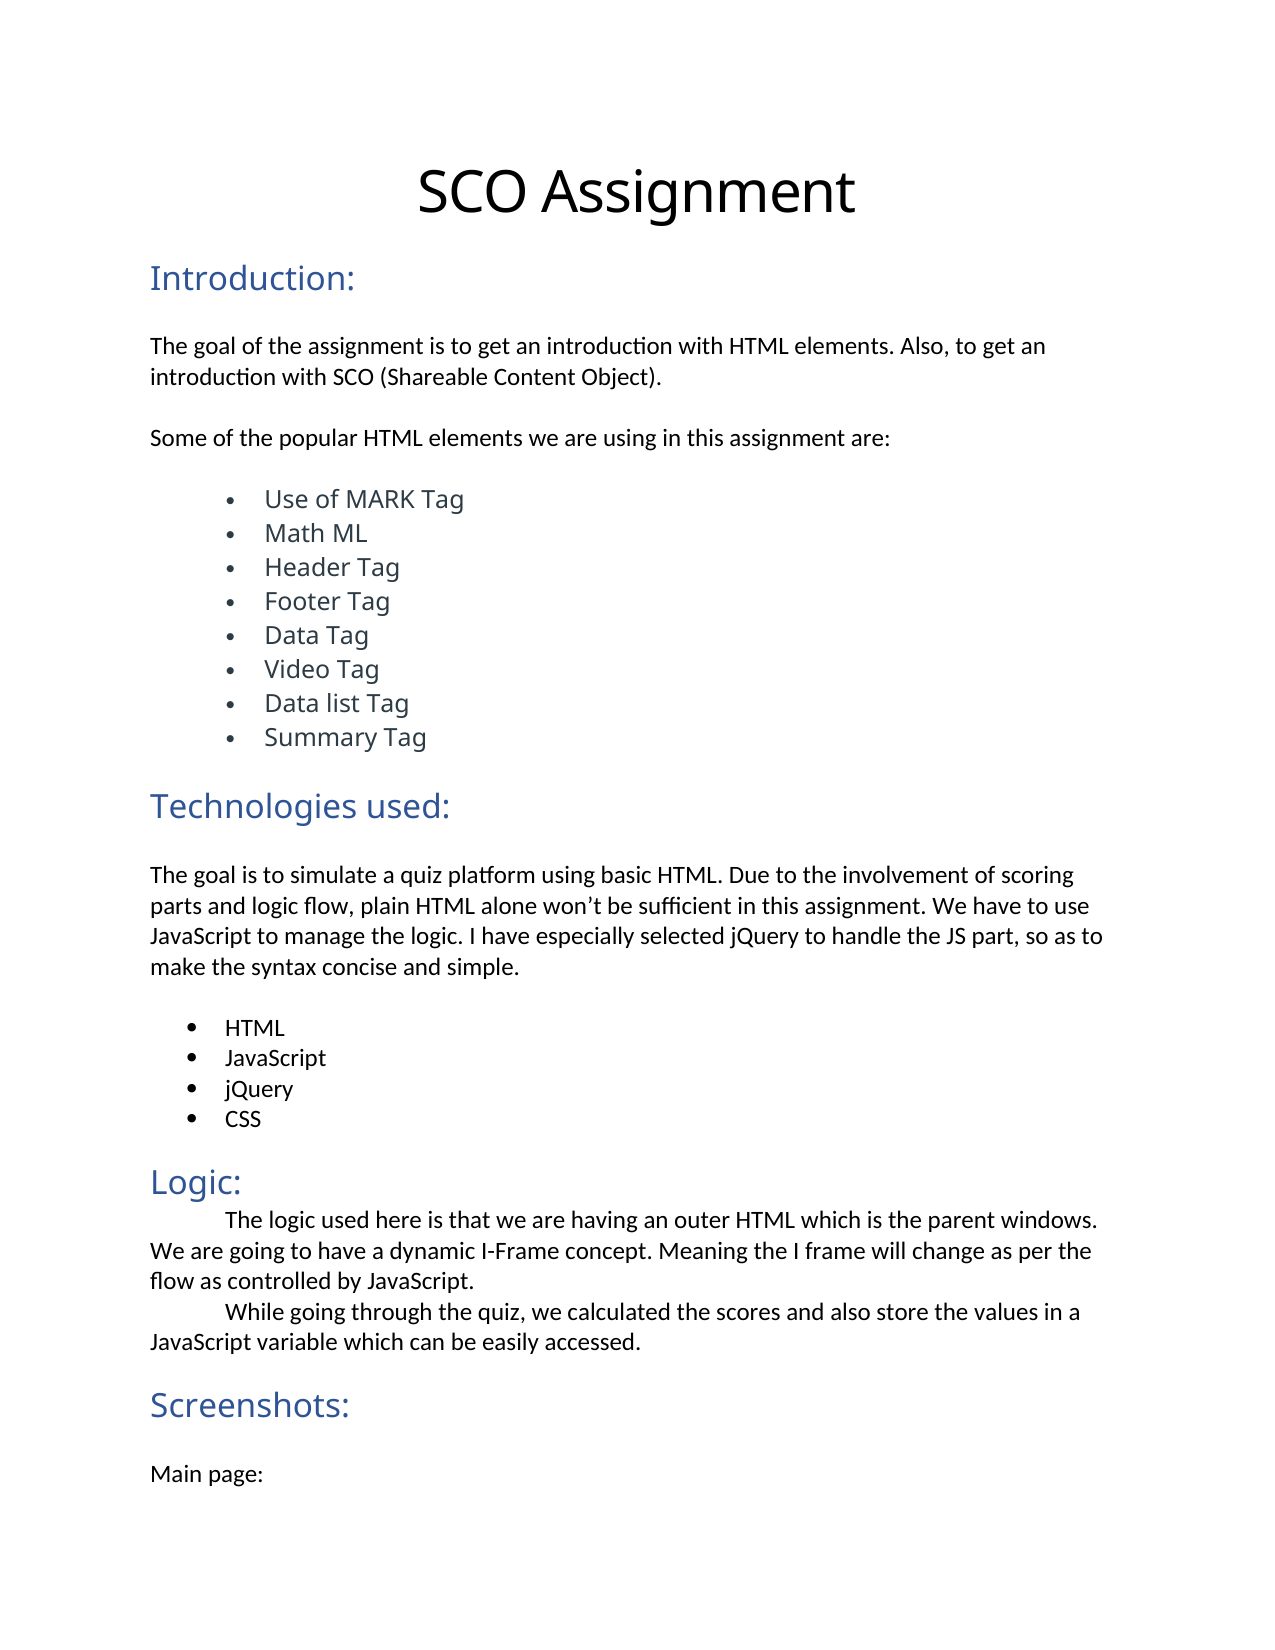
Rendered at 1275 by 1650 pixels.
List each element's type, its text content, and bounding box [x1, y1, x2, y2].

list Summary Tag [227, 720, 1125, 754]
list Footer Tag [227, 584, 1125, 618]
text The goal of the assignment is to get an introduction with HTML elements. Also, to get an introduction with SCO (Shareable Content Object). [150, 330, 1125, 391]
subtitle Technologies used: [150, 783, 1125, 829]
list Use of MARK Tag [227, 482, 1125, 516]
list JavaScript [187, 1042, 1125, 1073]
text While going through the quiz, we calculated the scores and also store the values in a JavaScript variable which can be easily accessed. [150, 1296, 1125, 1357]
list Math ML [227, 516, 1125, 550]
text Some of the popular HTML elements we are using in this assignment are: [150, 422, 1125, 452]
list Data Tag [227, 618, 1125, 652]
text The logic used here is that we are having an outer HTML which is the parent windows. We are going to have a dynamic I-Frame concept. Meaning the I frame will change as per the flow as controlled by JavaScript. [150, 1204, 1125, 1296]
list HTML [187, 1012, 1125, 1042]
list Header Tag [227, 550, 1125, 584]
text The goal is to simulate a quiz platform using basic HTML. Due to the involvement of scoring parts and logic flow, plain HTML alone won’t be sufficient in this assignment. We have to use JavaScript to manage the logic. I have especially selected jQuery to handle the JS part, so as to make the syntax concise and simple. [150, 859, 1125, 981]
subtitle Screenshots: [150, 1382, 1125, 1427]
subtitle Logic: [150, 1159, 1125, 1204]
list CSS [187, 1103, 1125, 1134]
list Data list Tag [227, 686, 1125, 720]
title SCO Assignment [150, 150, 1125, 229]
list Video Tag [227, 652, 1125, 686]
subtitle Introduction: [150, 254, 1125, 300]
text Main page: [150, 1458, 1125, 1488]
list jQuery [187, 1073, 1125, 1103]
